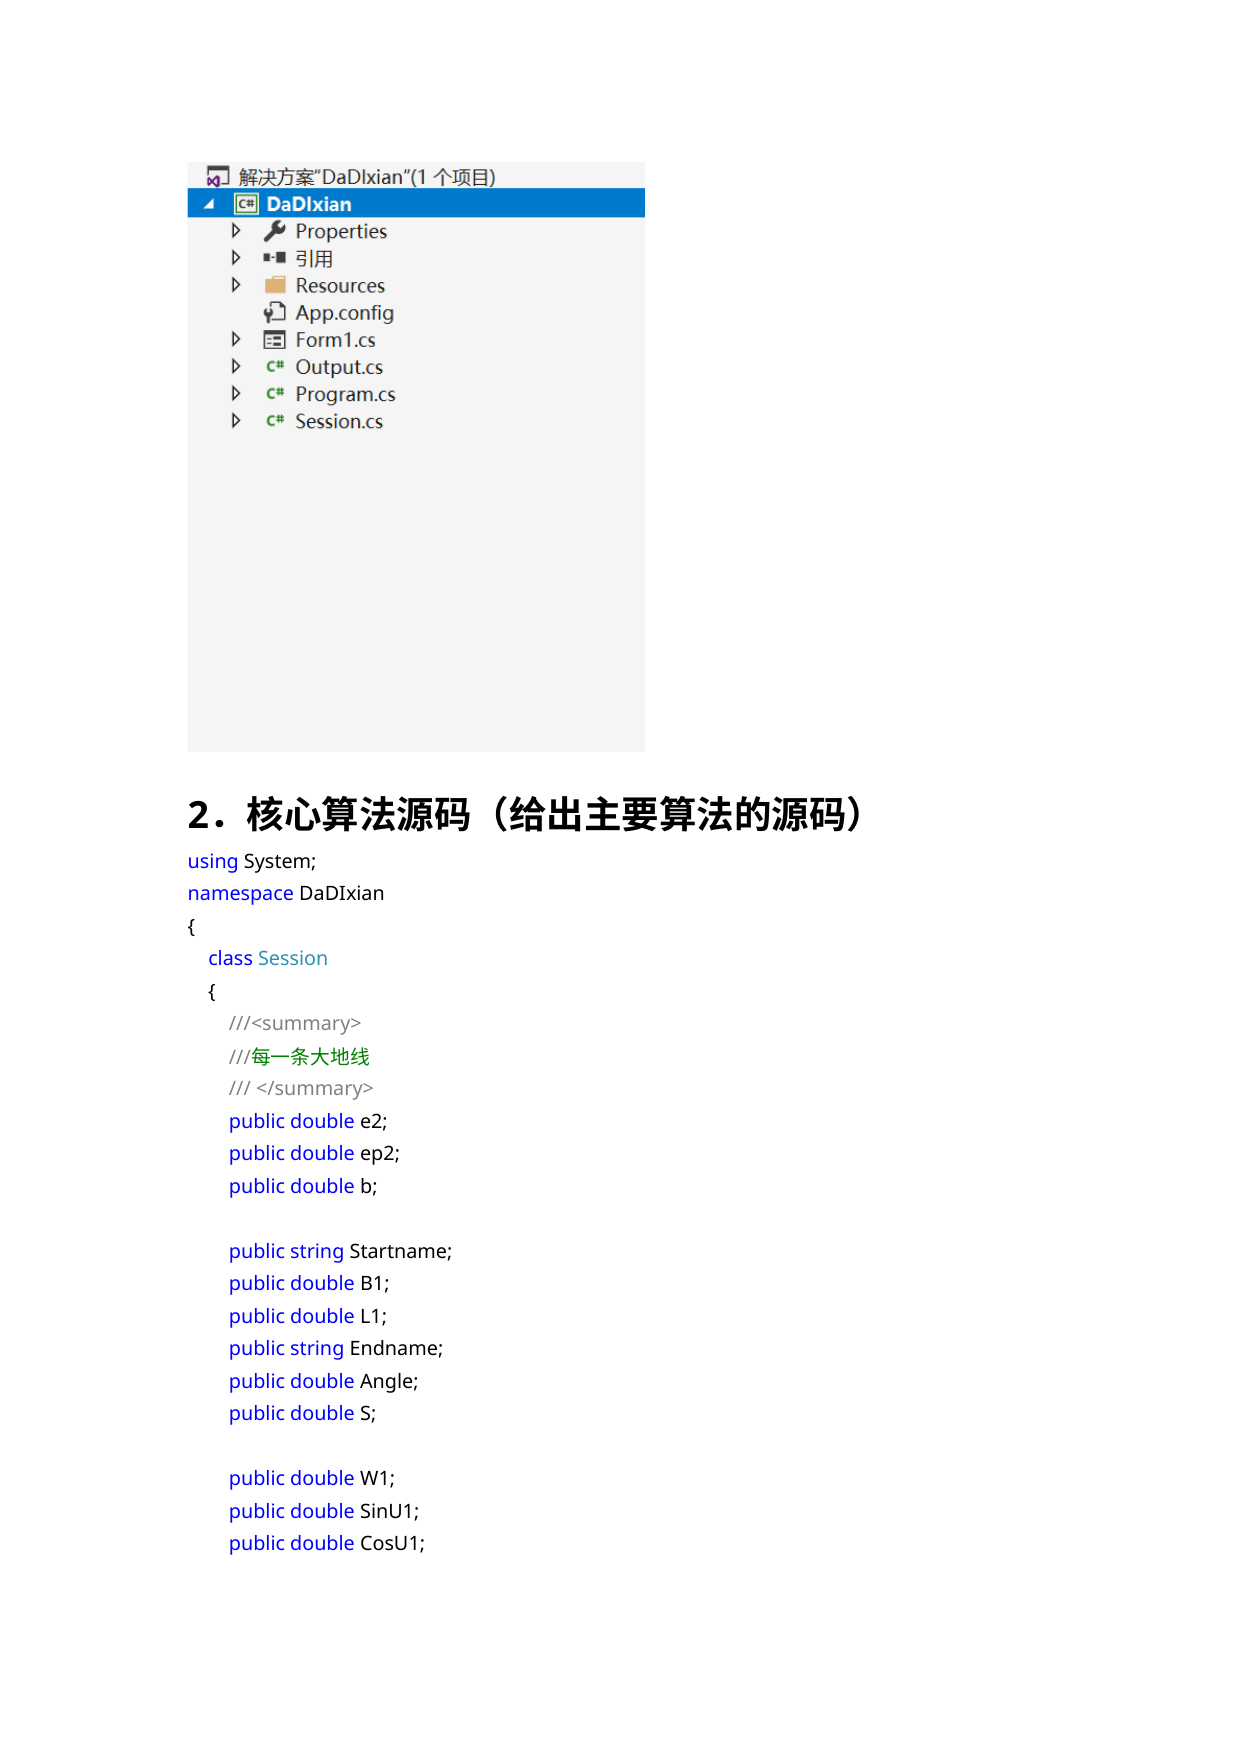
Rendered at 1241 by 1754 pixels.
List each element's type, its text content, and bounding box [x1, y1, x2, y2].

text 2．核心算法源码（给出主要算法的源码） [187, 779, 1053, 844]
text public double e2; [187, 1104, 1053, 1137]
text public double B1; [187, 1267, 1053, 1299]
text namespace DaDIxian [187, 877, 1053, 909]
text { [187, 974, 1053, 1007]
text using System; [187, 844, 1053, 877]
text /// </summary> [187, 1072, 1053, 1104]
text public string Startname; [187, 1234, 1053, 1267]
text { [187, 909, 1053, 942]
text public double L1; [187, 1299, 1053, 1332]
text public double S; [187, 1397, 1053, 1429]
text public double ep2; [187, 1137, 1053, 1169]
text public double b; [187, 1169, 1053, 1202]
text public string Endname; [187, 1332, 1053, 1364]
text class Session [187, 942, 1053, 974]
text public double CosU1; [187, 1527, 1053, 1559]
picture [187, 162, 645, 752]
text public double W1; [187, 1462, 1053, 1494]
text public double SinU1; [187, 1494, 1053, 1527]
text ///<summary> [187, 1007, 1053, 1039]
text ///每一条大地线 [187, 1039, 1053, 1072]
text public double Angle; [187, 1364, 1053, 1397]
